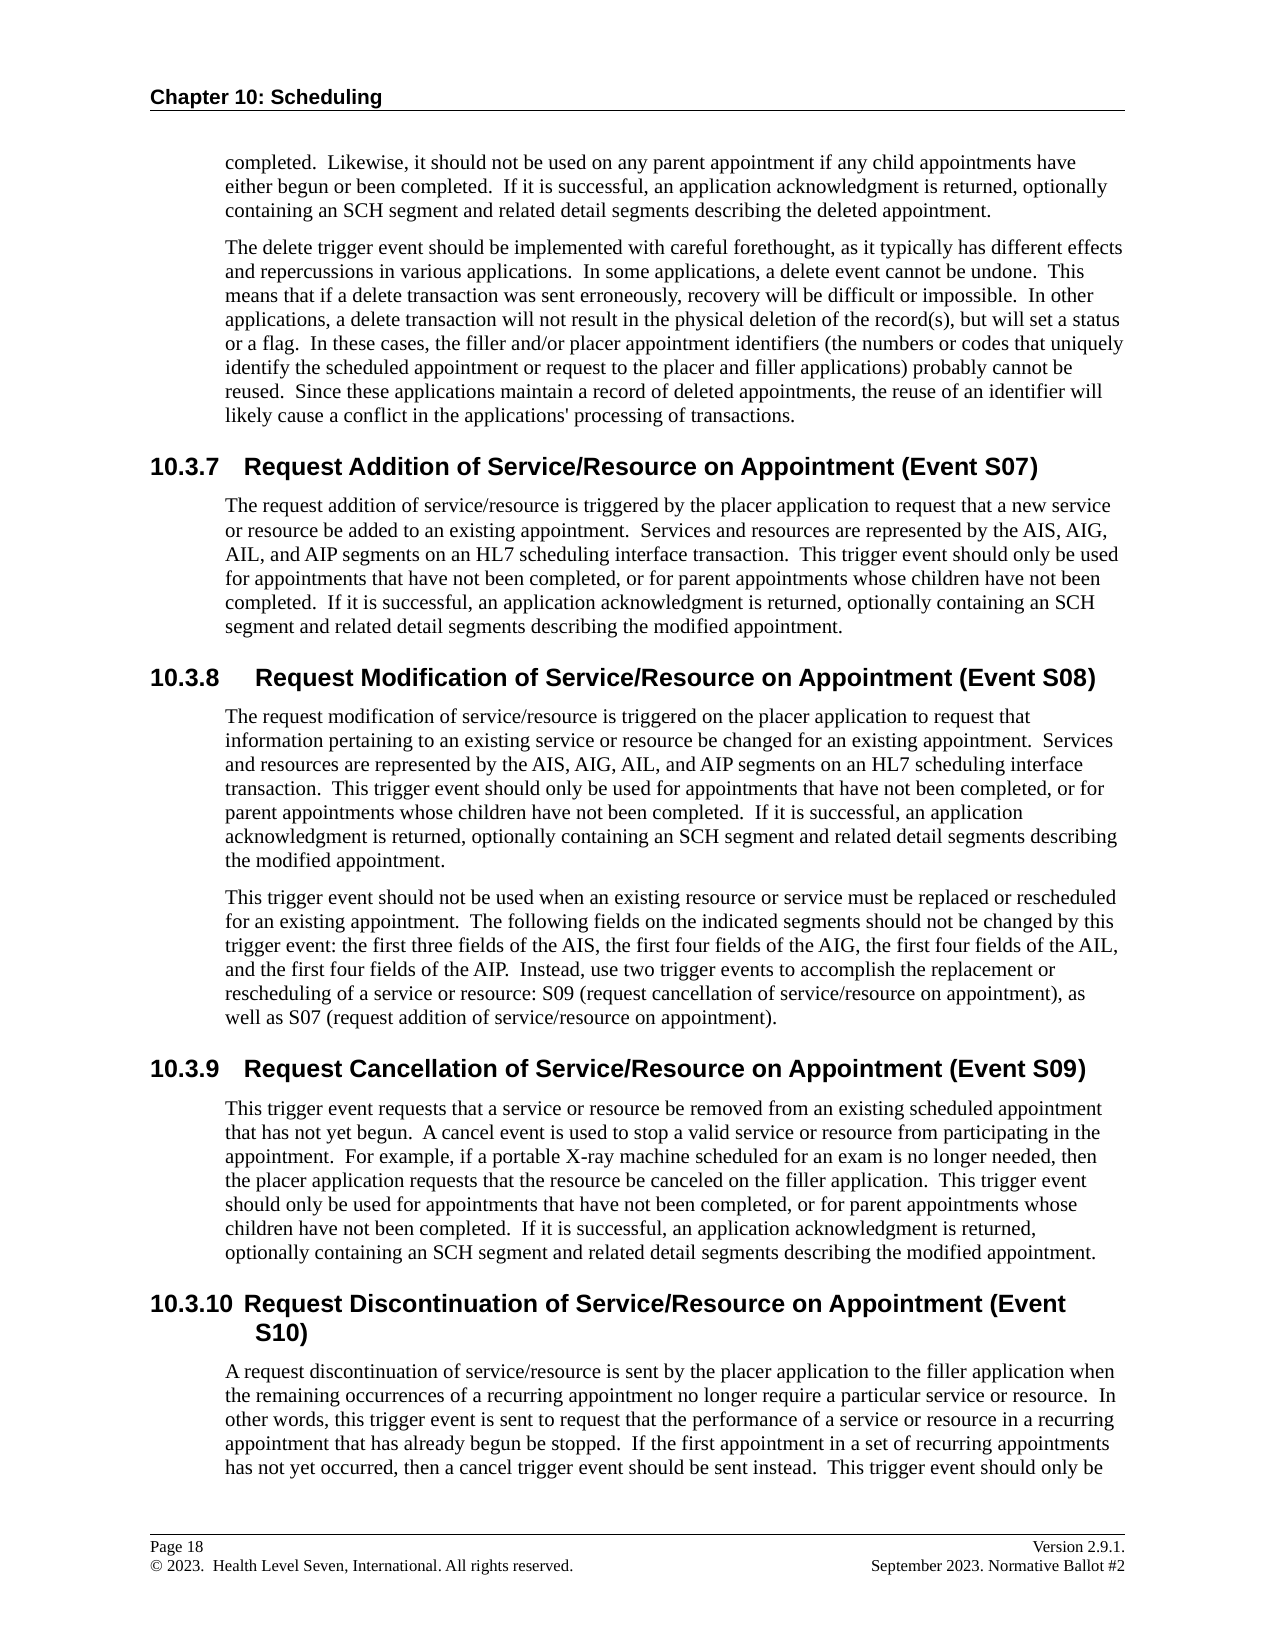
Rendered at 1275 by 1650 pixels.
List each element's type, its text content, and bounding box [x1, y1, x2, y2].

text This trigger event requests that a service or resource be removed from an existing scheduled appointment that has not yet begun. A cancel event is used to stop a valid service or resource from participating in the appointment. For example, if a portable X-ray machine scheduled for an exam is no longer needed, then the placer application requests that the resource be canceled on the filler application. This trigger event should only be used for appointments that have not been completed, or for parent appointments whose children have not been completed. If it is successful, an application acknowledgment is returned, optionally containing an SCH segment and related detail segments describing the modified appointment. [225, 1096, 1125, 1264]
text The request addition of service/resource is triggered by the placer application to request that a new service or resource be added to an existing appointment. Services and resources are represented by the AIS, AIG, AIL, and AIP segments on an HL7 scheduling interface transaction. This trigger event should only be used for appointments that have not been completed, or for parent appointments whose children have not been completed. If it is successful, an application acknowledgment is returned, optionally containing an SCH segment and related detail segments describing the modified appointment. [225, 493, 1125, 638]
subtitle Request Addition of Service/Resource on Appointment (Event S07) [150, 452, 1125, 481]
subtitle Request Modification of Service/Resource on Appointment (Event S08) [150, 663, 1125, 692]
subtitle Request Cancellation of Service/Resource on Appointment (Event S09) [150, 1054, 1125, 1083]
text This trigger event should not be used when an existing resource or service must be replaced or rescheduled for an existing appointment. The following fields on the indicated segments should not be changed by this trigger event: the first three fields of the AIS, the first four fields of the AIG, the first four fields of the AIL, and the first four fields of the AIP. Instead, use two trigger events to accomplish the replacement or rescheduling of a service or resource: S09 (request cancellation of service/resource on appointment), as well as S07 (request addition of service/resource on appointment). [225, 885, 1125, 1029]
subtitle Request Discontinuation of Service/Resource on Appointment (Event S10) [150, 1289, 1125, 1347]
text The request modification of service/resource is triggered on the placer application to request that information pertaining to an existing service or resource be changed for an existing appointment. Services and resources are represented by the AIS, AIG, AIL, and AIP segments on an HL7 scheduling interface transaction. This trigger event should only be used for appointments that have not been completed, or for parent appointments whose children have not been completed. If it is successful, an application acknowledgment is returned, optionally containing an SCH segment and related detail segments describing the modified appointment. [225, 704, 1125, 872]
